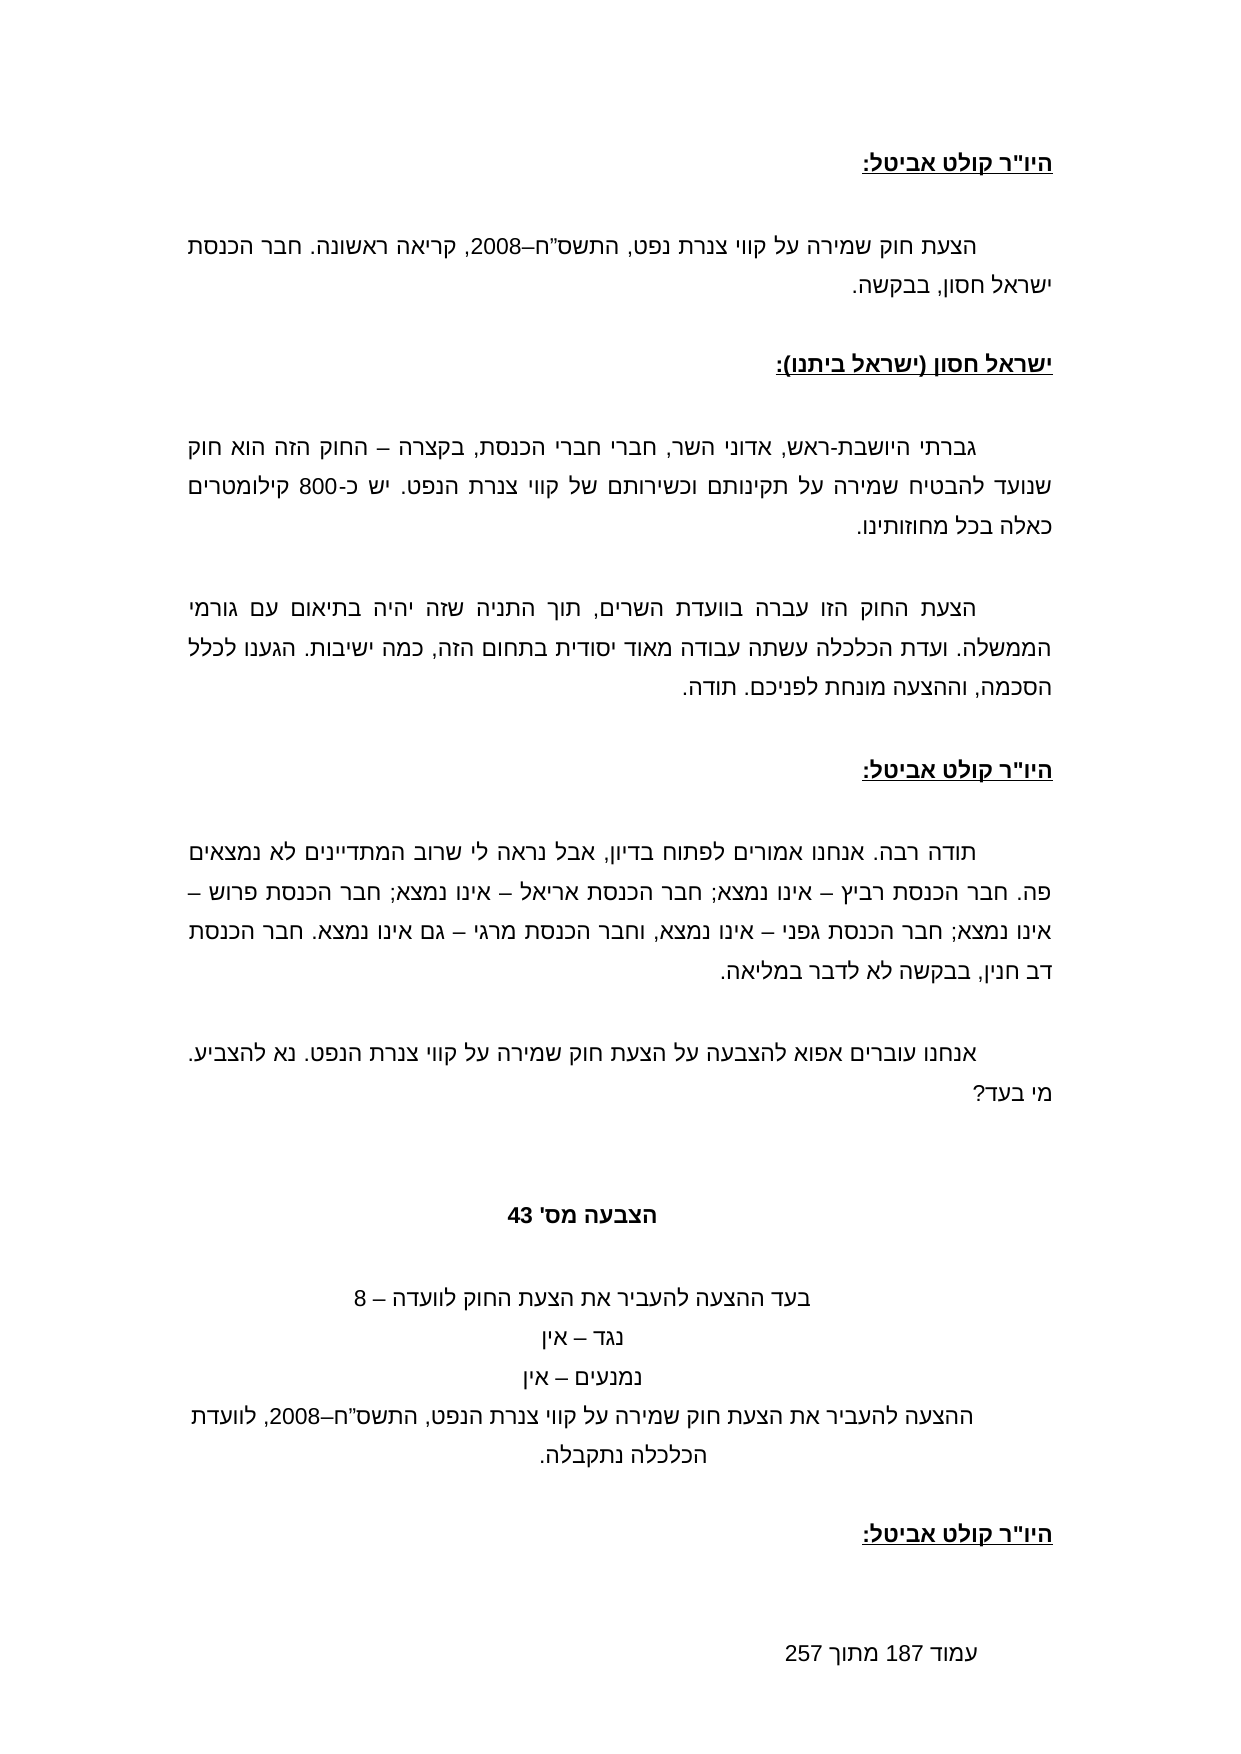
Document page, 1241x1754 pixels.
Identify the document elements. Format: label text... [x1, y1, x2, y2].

text בעד ההצעה להעביר את הצעת החוק לוועדה – 8 [187, 1284, 1053, 1311]
text ההצעה להעביר את הצעת חוק שמירה על קווי צנרת הנפט, התשס”ח–2008, לוועדת הכלכלה נתקבלה. [187, 1403, 1053, 1469]
text הצעת החוק הזו עברה בוועדת השרים, תוך התניה שזה יהיה בתיאום עם גורמי הממשלה. ועדת הכלכלה עשתה עבודה מאוד יסודית בתחום הזה, כמה ישיבות. הגענו לכלל הסכמה, וההצעה מונחת לפניכם. תודה. [187, 595, 1053, 701]
text נמנעים – אין [187, 1363, 1053, 1390]
text גברתי היושבת-ראש, אדוני השר, חברי חברי הכנסת, בקצרה – החוק הזה הוא חוק שנועד להבטיח שמירה על תקינותם וכשירותם של קווי צנרת הנפט. יש כ-800 קילומטרים כאלה בכל מחוזותינו. [187, 434, 1053, 539]
text היו"ר קולט אביטל: [187, 150, 1053, 176]
text נגד – אין [187, 1324, 1053, 1350]
text ישראל חסון (ישראל ביתנו): [187, 351, 1053, 377]
text היו"ר קולט אביטל: [187, 1521, 1053, 1548]
text אנחנו עוברים אפוא להצבעה על הצעת חוק שמירה על קווי צנרת הנפט. נא להצביע. מי בעד? [187, 1040, 1053, 1106]
text היו"ר קולט אביטל: [187, 757, 1053, 783]
text הצעת חוק שמירה על קווי צנרת נפט, התשס”ח–2008, קריאה ראשונה. חבר הכנסת ישראל חסון, בבקשה. [187, 233, 1053, 298]
text הצבעה מס' 43 [187, 1202, 1053, 1228]
text תודה רבה. אנחנו אמורים לפתוח בדיון, אבל נראה לי שרוב המתדיינים לא נמצאים פה. חבר הכנסת רביץ – אינו נמצא; חבר הכנסת אריאל – אינו נמצא; חבר הכנסת פרוש – אינו נמצא; חבר הכנסת גפני – אינו נמצא, וחבר הכנסת מרגי – גם אינו נמצא. חבר הכנסת דב חנין, בבקשה לא לדבר במליאה. [187, 839, 1053, 984]
